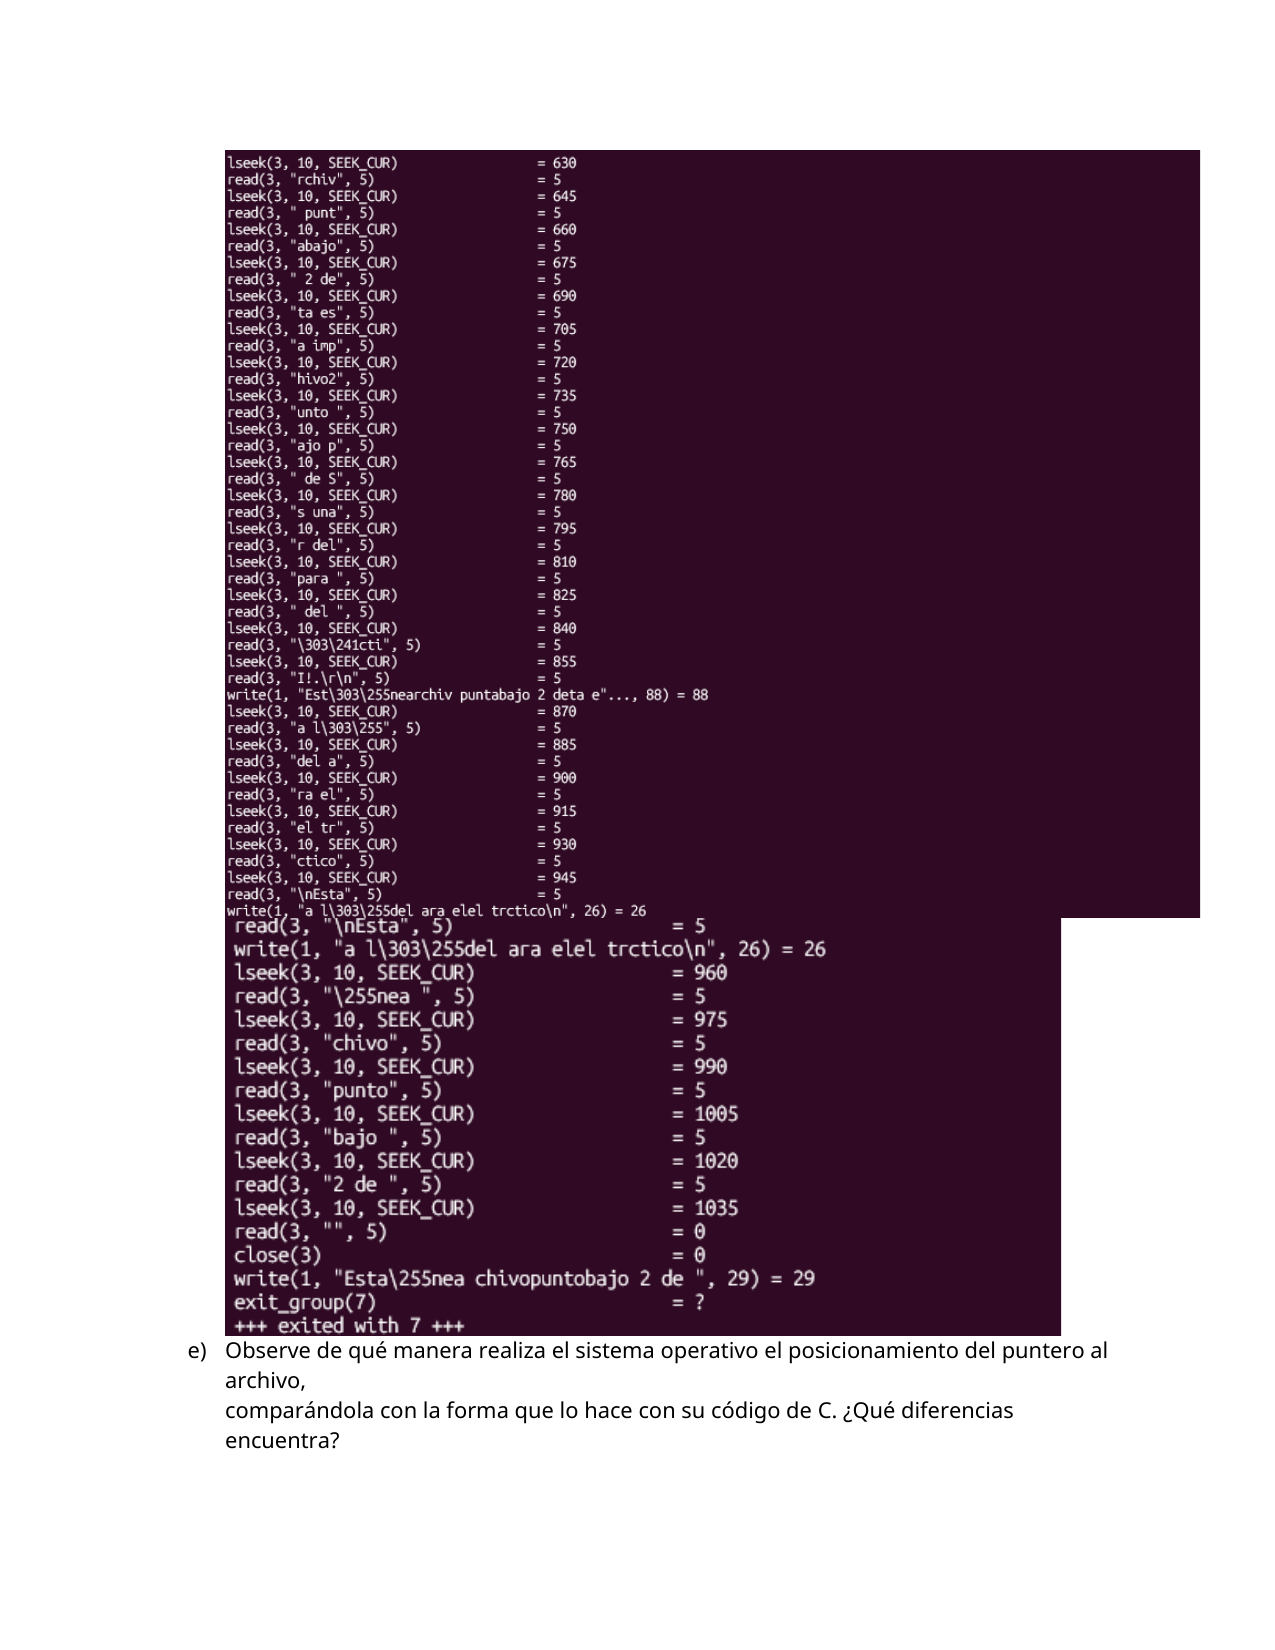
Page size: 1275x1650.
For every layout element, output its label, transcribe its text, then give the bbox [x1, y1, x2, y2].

list comparándola con la forma que lo hace con su código de C. ¿Qué diferencias encuentra? [225, 1395, 1125, 1454]
picture [225, 150, 1200, 1336]
list Observe de qué manera realiza el sistema operativo el posicionamiento del puntero al archivo, [187, 1335, 1125, 1395]
